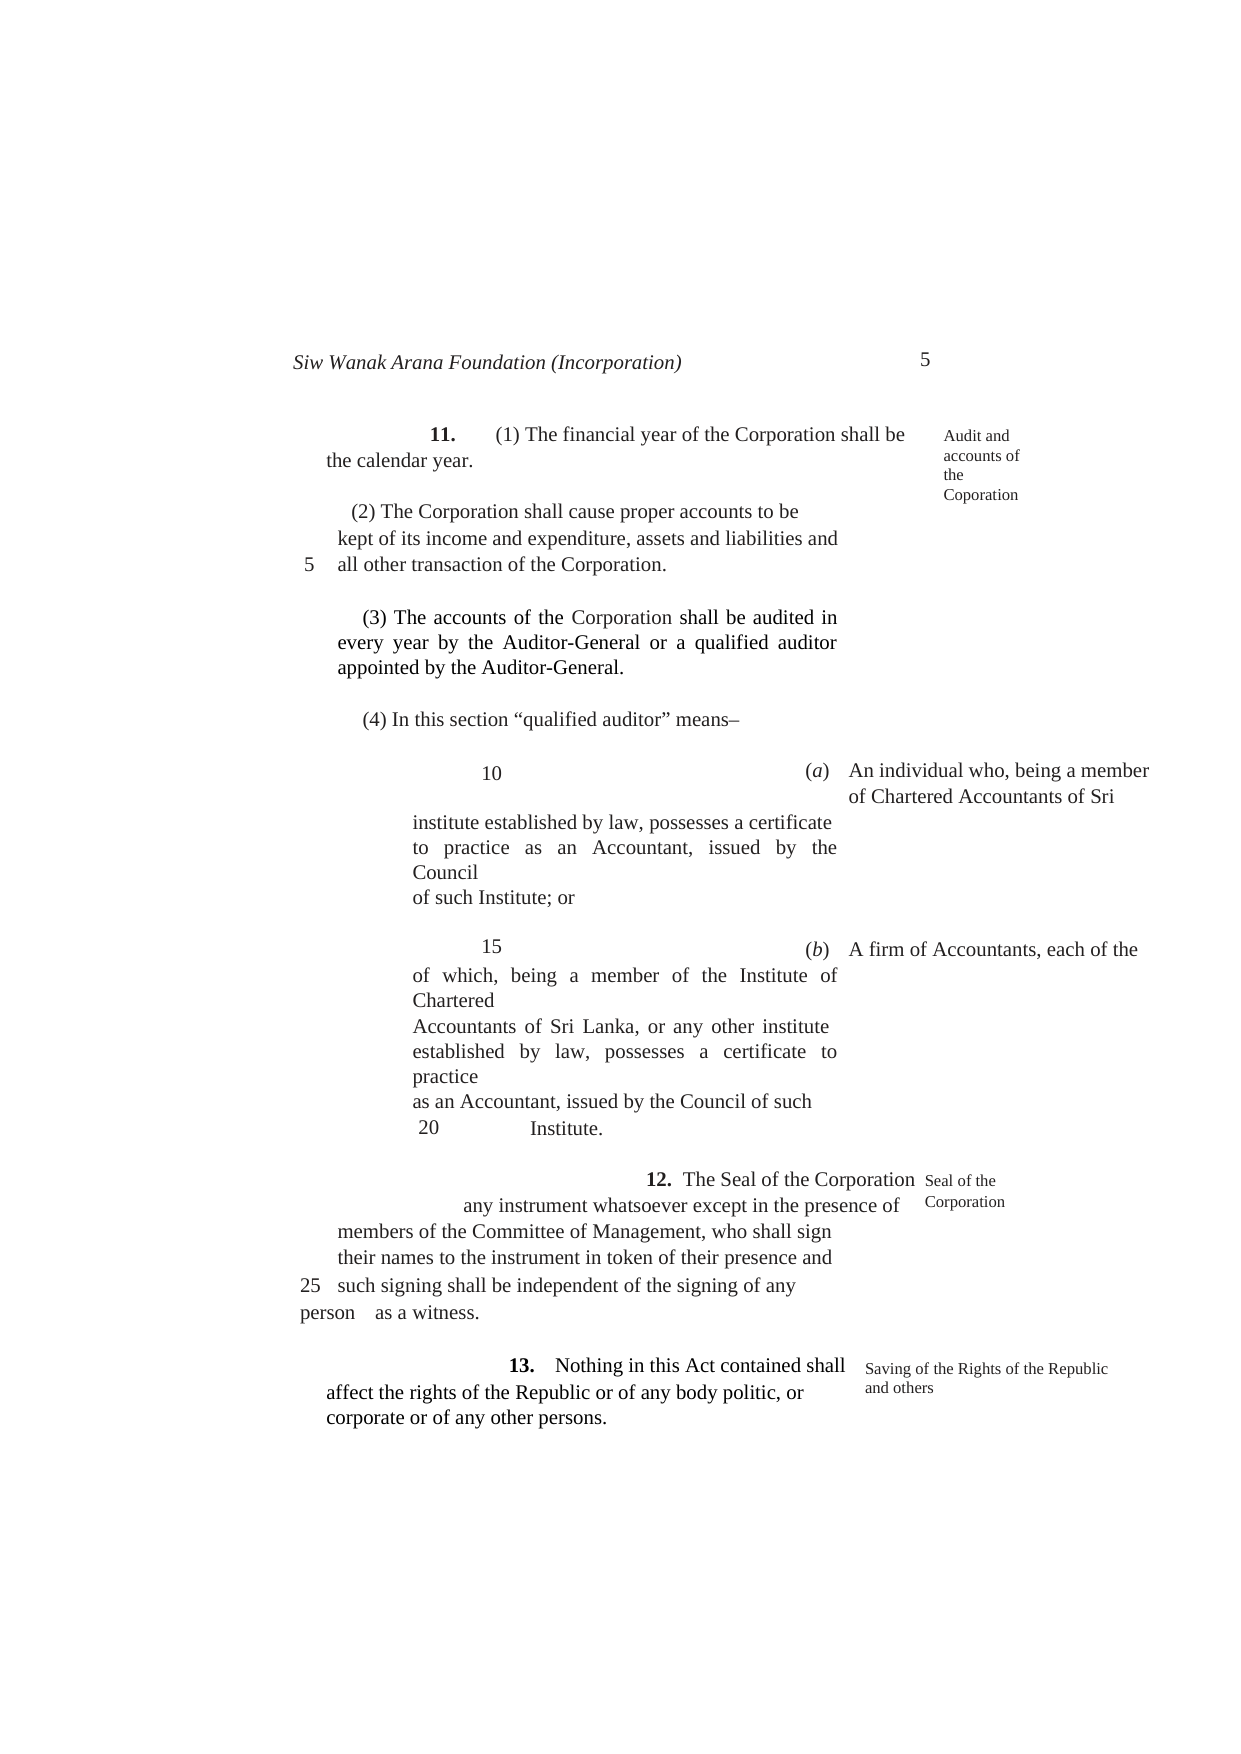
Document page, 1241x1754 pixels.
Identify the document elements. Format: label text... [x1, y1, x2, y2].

table_header A firm of Accountants, each of the resident partners [838, 928, 1151, 962]
table_header Nothing in this Act contained shall prejudice or [544, 1348, 857, 1377]
table_header Audit and accounts of the Coporation [935, 348, 1170, 525]
table_cell any instrument whatsoever except in the presence of two [447, 1191, 916, 1218]
table_header An individual who, being a member of the Institute [838, 753, 1151, 782]
table_header Seal of the [916, 1115, 1151, 1191]
table_cell The Seal of the Corporation shall not be affixed to [681, 1153, 916, 1191]
table_cell of Chartered Accountants of Sri Lanka, or any other [838, 782, 1151, 809]
table_header Institute. [447, 1115, 916, 1153]
text institute established by law, possesses a certificate to practice as an Accountant, issued by the Council of such Institute; or [412, 810, 838, 909]
table_header 10 [212, 753, 525, 809]
text members of the Committee of Management, who shall sign their names to the instrument in token of their presence and 25 such signing shall be independent of the signing of any person as a witness. [300, 1219, 850, 1326]
text kept of its income and expenditure, assets and liabilities and 5 all other transaction of the Corporation. [304, 526, 850, 577]
text of which, being a member of the Institute of Chartered Accountants of Sri Lanka, or any other institute established by law, possesses a certificate to practice as an Accountant, issued by the Council of such [412, 963, 838, 1113]
text (4) In this section “qualified auditor” means– [362, 708, 1090, 731]
table_header Saving of the Rights of the Republic and others [857, 1348, 1170, 1436]
table_header 15 [212, 928, 525, 962]
table_cell Corporation [916, 1191, 1151, 1218]
table_cell affect the rights of the Republic or of any body politic, or corporate or of any other persons. [230, 1377, 857, 1436]
table_header 13. [230, 1348, 544, 1377]
table_header Siw Wanak Arana Foundation (Incorporation) [230, 348, 700, 398]
table_cell the calendar year. (2) The Corporation shall cause proper accounts to be [230, 446, 935, 525]
table_cell (1) The financial year of the Corporation shall be [465, 398, 935, 446]
table_header (a) [525, 753, 838, 809]
table_cell 11. [230, 398, 465, 446]
table_cell 12. [447, 1153, 681, 1191]
text (3) The accounts of the Corporation shall be audited in every year by the Auditor-General or a qualified auditor appointed by the Auditor-General. [337, 605, 838, 679]
table_header 20 [212, 1115, 447, 1218]
table_header 5 [700, 348, 935, 398]
table_header (b) [525, 928, 838, 962]
